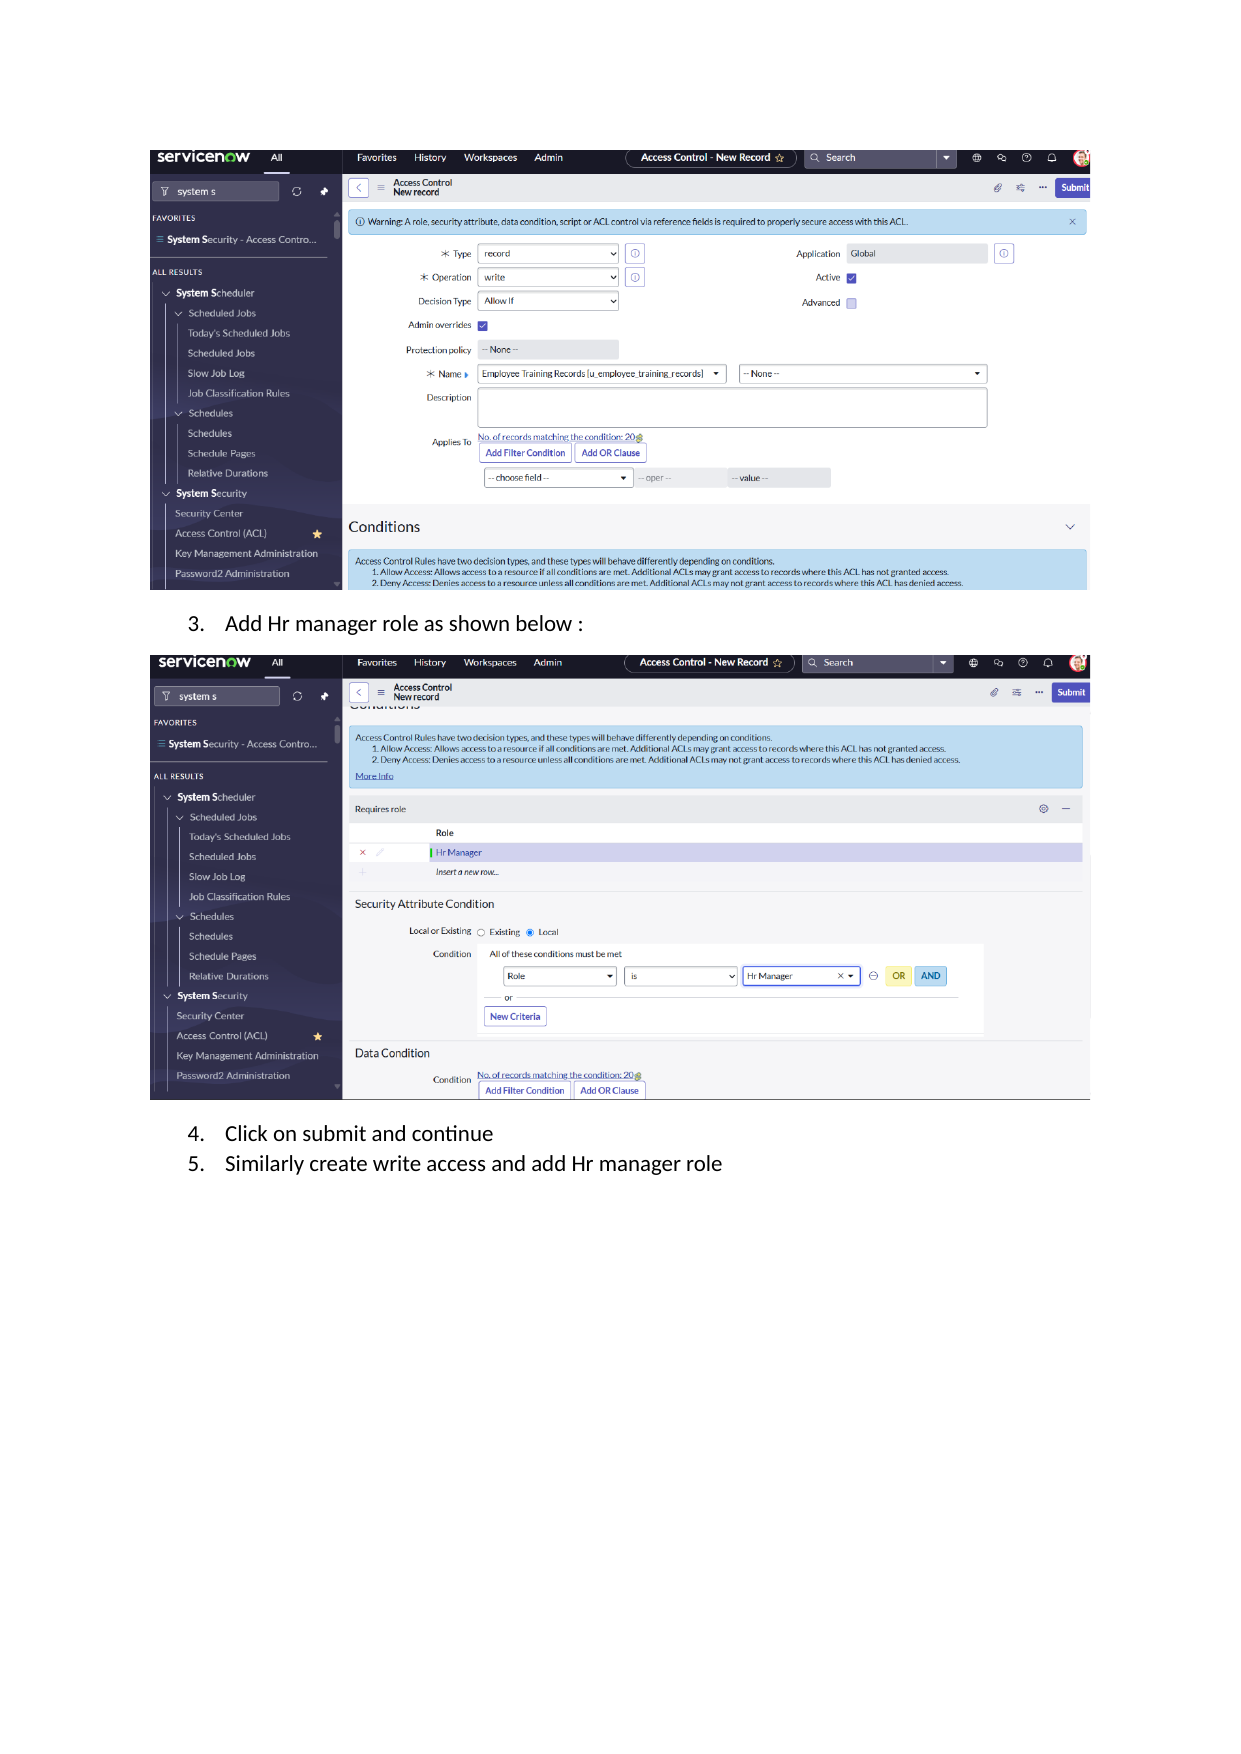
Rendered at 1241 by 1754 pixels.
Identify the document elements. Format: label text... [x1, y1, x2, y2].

list Click on submit and continue [187, 1119, 1090, 1147]
picture [150, 150, 1091, 590]
list Add Hr manager role as shown below : [187, 609, 1090, 637]
list Similarly create write access and add Hr manager role [187, 1149, 1090, 1177]
picture [150, 655, 1091, 1100]
